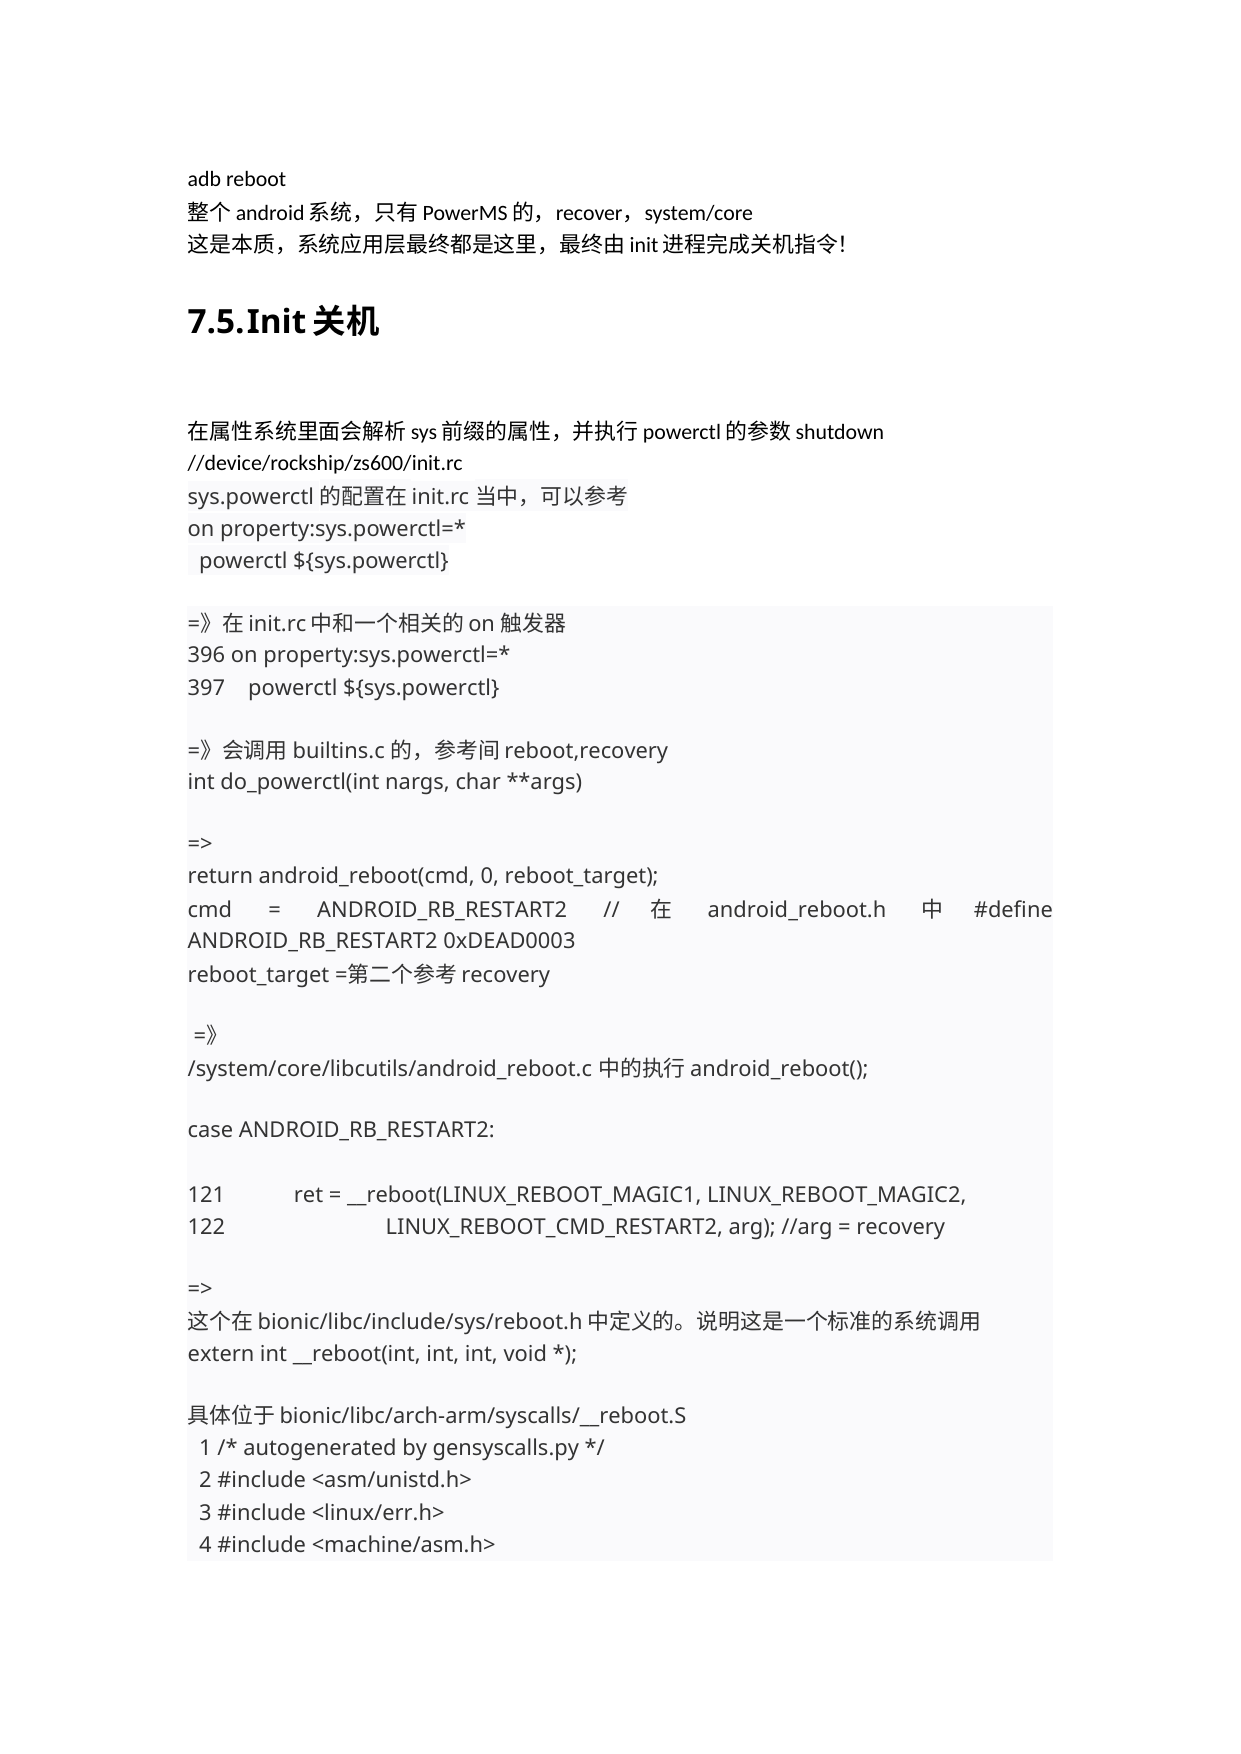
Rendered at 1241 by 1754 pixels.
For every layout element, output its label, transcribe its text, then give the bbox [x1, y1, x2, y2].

text 整个android系统，只有PowerMS的，recover，system/core [187, 194, 1053, 227]
text =》会调用 builtins.c 的，参考间reboot,recovery int do_powerctl(int nargs, char **args) [187, 732, 1053, 797]
subtitle Init关机 [187, 287, 1053, 352]
text =》在init.rc中和一个相关的on 触发器 396 on property:sys.powerctl=* 397 powerctl ${sys.powerctl} [187, 606, 1053, 703]
text sys.powerctl 的配置在init.rc 当中，可以参考 on property:sys.powerctl=* powerctl ${sys.powerctl} [187, 479, 1053, 576]
text //device/rockship/zs600/init.rc [187, 446, 1053, 479]
text => return android_reboot(cmd, 0, reboot_target); cmd = ANDROID_RB_RESTART2 //在android_reboot.h中#define ANDROID_RB_RESTART2 0xDEAD0003 reboot_target =第二个参考recovery [187, 826, 1053, 989]
text =》 /system/core/libcutils/android_reboot.c 中的执行android_reboot(); [187, 1018, 1053, 1083]
text => 这个在bionic/libc/include/sys/reboot.h中定义的。说明这是一个标准的系统调用 extern int __reboot(int, int, int, void *); [187, 1271, 1053, 1369]
text 在属性系统里面会解析sys前缀的属性，并执行powerctl的参数shutdown [187, 414, 1053, 446]
text adb reboot [187, 162, 1053, 194]
text case ANDROID_RB_RESTART2: 121 ret = __reboot(LINUX_REBOOT_MAGIC1, LINUX_REBOOT_MAGIC2, 122 LINUX_REBOOT_CMD_RESTART2, arg); //arg = recovery [187, 1112, 1053, 1242]
text 这是本质，系统应用层最终都是这里，最终由init进程完成关机指令！ [187, 227, 1053, 259]
